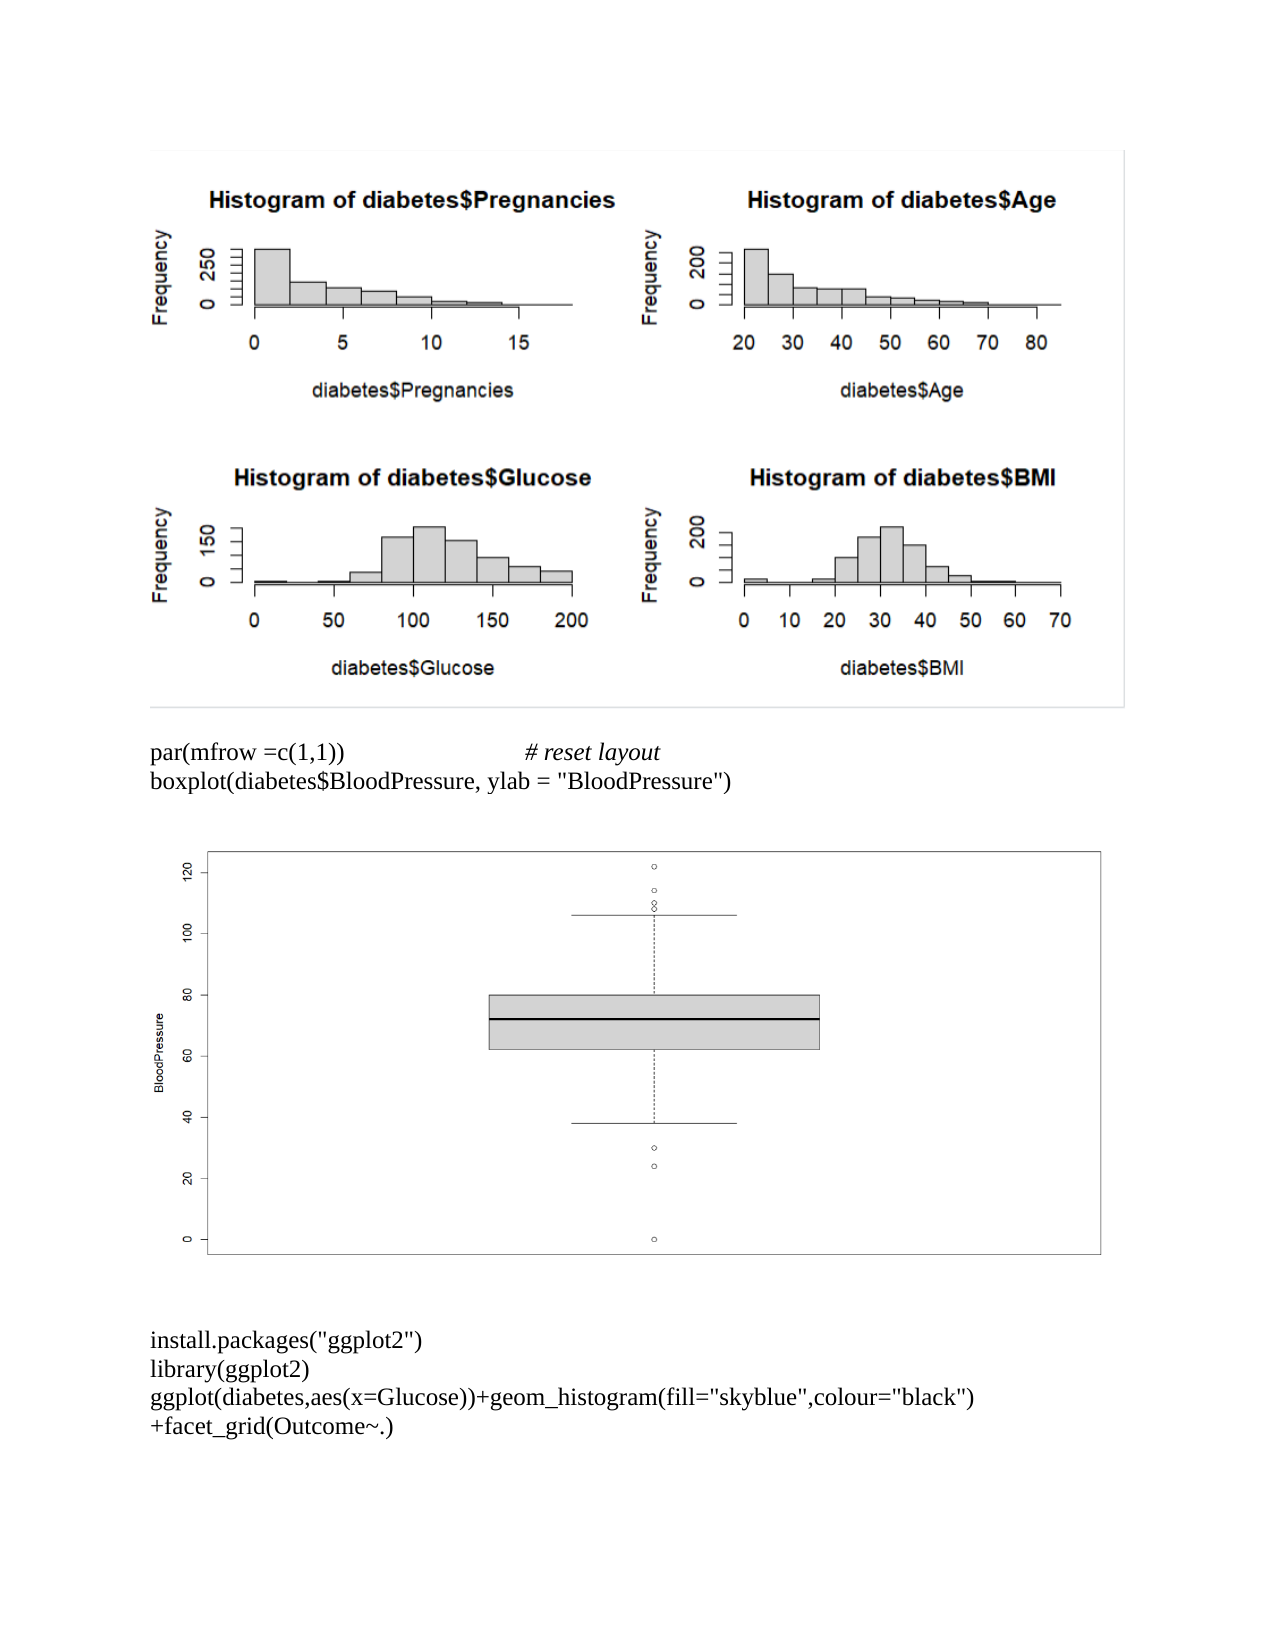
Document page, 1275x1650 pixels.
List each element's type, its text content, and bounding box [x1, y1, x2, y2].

text ggplot(diabetes,aes(x=Glucose))+geom_histogram(fill="skyblue",colour="black")+facet_grid(Outcome~.) [150, 1382, 1125, 1440]
text install.packages("ggplot2") [150, 1325, 1125, 1354]
text par(mfrow =c(1,1)) # reset layout [150, 737, 1125, 766]
text boxplot(diabetes$BloodPressure, ylab = "BloodPressure") [150, 766, 1125, 794]
text library(ggplot2) [150, 1354, 1125, 1382]
picture [150, 150, 1125, 709]
picture [150, 794, 1125, 1297]
